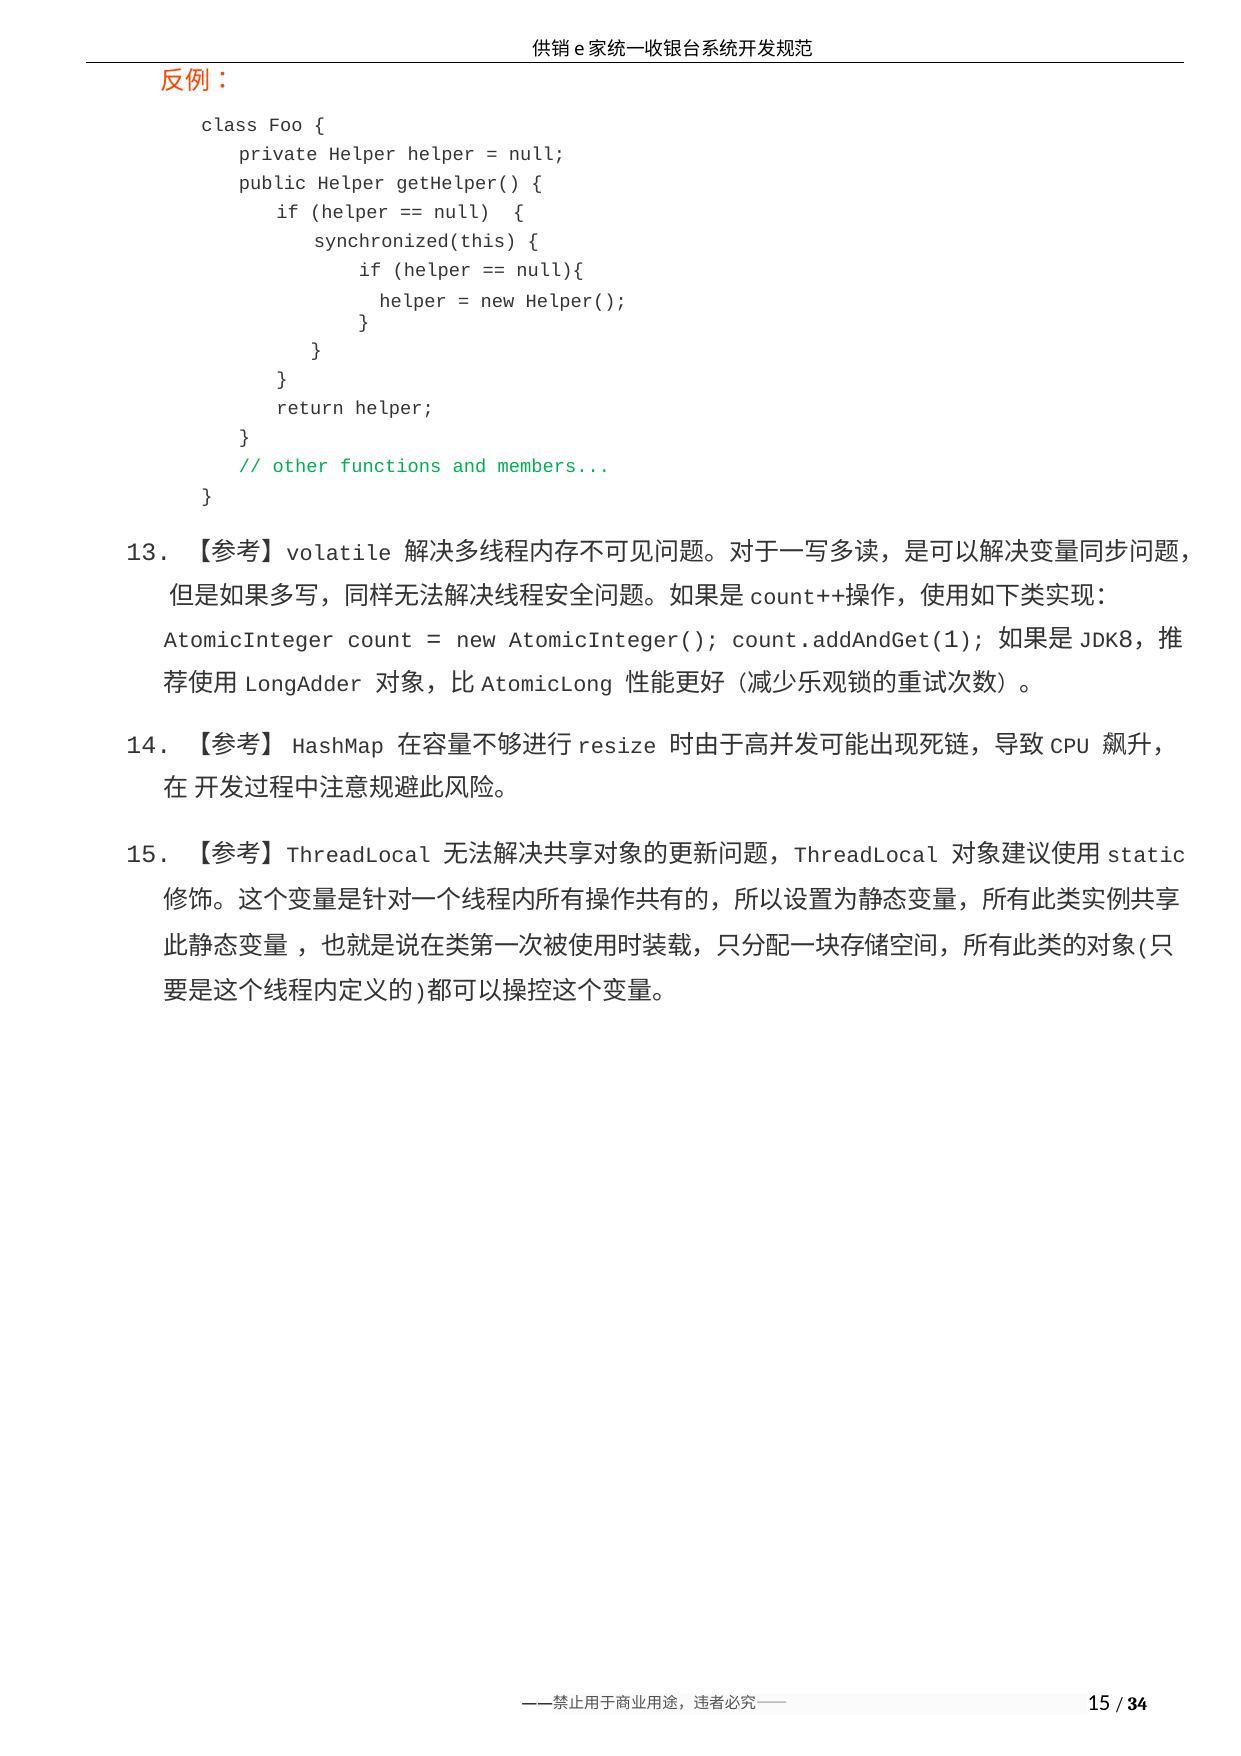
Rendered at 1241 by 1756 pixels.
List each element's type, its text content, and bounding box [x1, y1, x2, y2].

text private Helper helper = null; public Helper getHelper() { [239, 145, 624, 195]
text helper = new Helper(); [357, 291, 1197, 311]
text if (helper == null){ [276, 261, 737, 282]
text } [239, 428, 1197, 449]
text class Foo { [201, 115, 1197, 137]
text synchronized(this) { [276, 232, 737, 253]
text if (helper == null) { [276, 202, 737, 224]
text } [232, 370, 1197, 391]
text } [292, 340, 1197, 362]
text return helper; [276, 399, 1197, 420]
text // other functions and members... [239, 457, 1197, 478]
text } [73, 311, 1197, 332]
text 13. 【参考】volatile 解决多线程内存不可见问题。对于一写多读，是可以解决变量同步问题， 但是如果多写，同样无法解决线程安全问题。如果是 count++操作，使用如下类实现： AtomicInteger count = new AtomicInteger(); count.addAndGet(1); 如果是 JDK8，推 荐使用 LongAdder 对象，比 AtomicLong 性能更好（减少乐观锁的重试次数）。 [126, 532, 1197, 699]
text 反例： [160, 62, 1197, 97]
text 15. 【参考】ThreadLocal 无法解决共享对象的更新问题，ThreadLocal 对象建议使用 static 修饰。这个变量是针对一个线程内所有操作共有的，所以设置为静态变量，所有此类实例共享 此静态变量 ，也就是说在类第一次被使用时装载，只分配一块存储空间，所有此类的对象(只 要是这个线程内定义的)都可以操控这个变量。 [126, 834, 1197, 1007]
text } [201, 486, 1197, 508]
text 14. 【参考】 HashMap 在容量不够进行 resize 时由于高并发可能出现死链，导致 CPU 飙升，在 开发过程中注意规避此风险。 [126, 724, 1197, 804]
